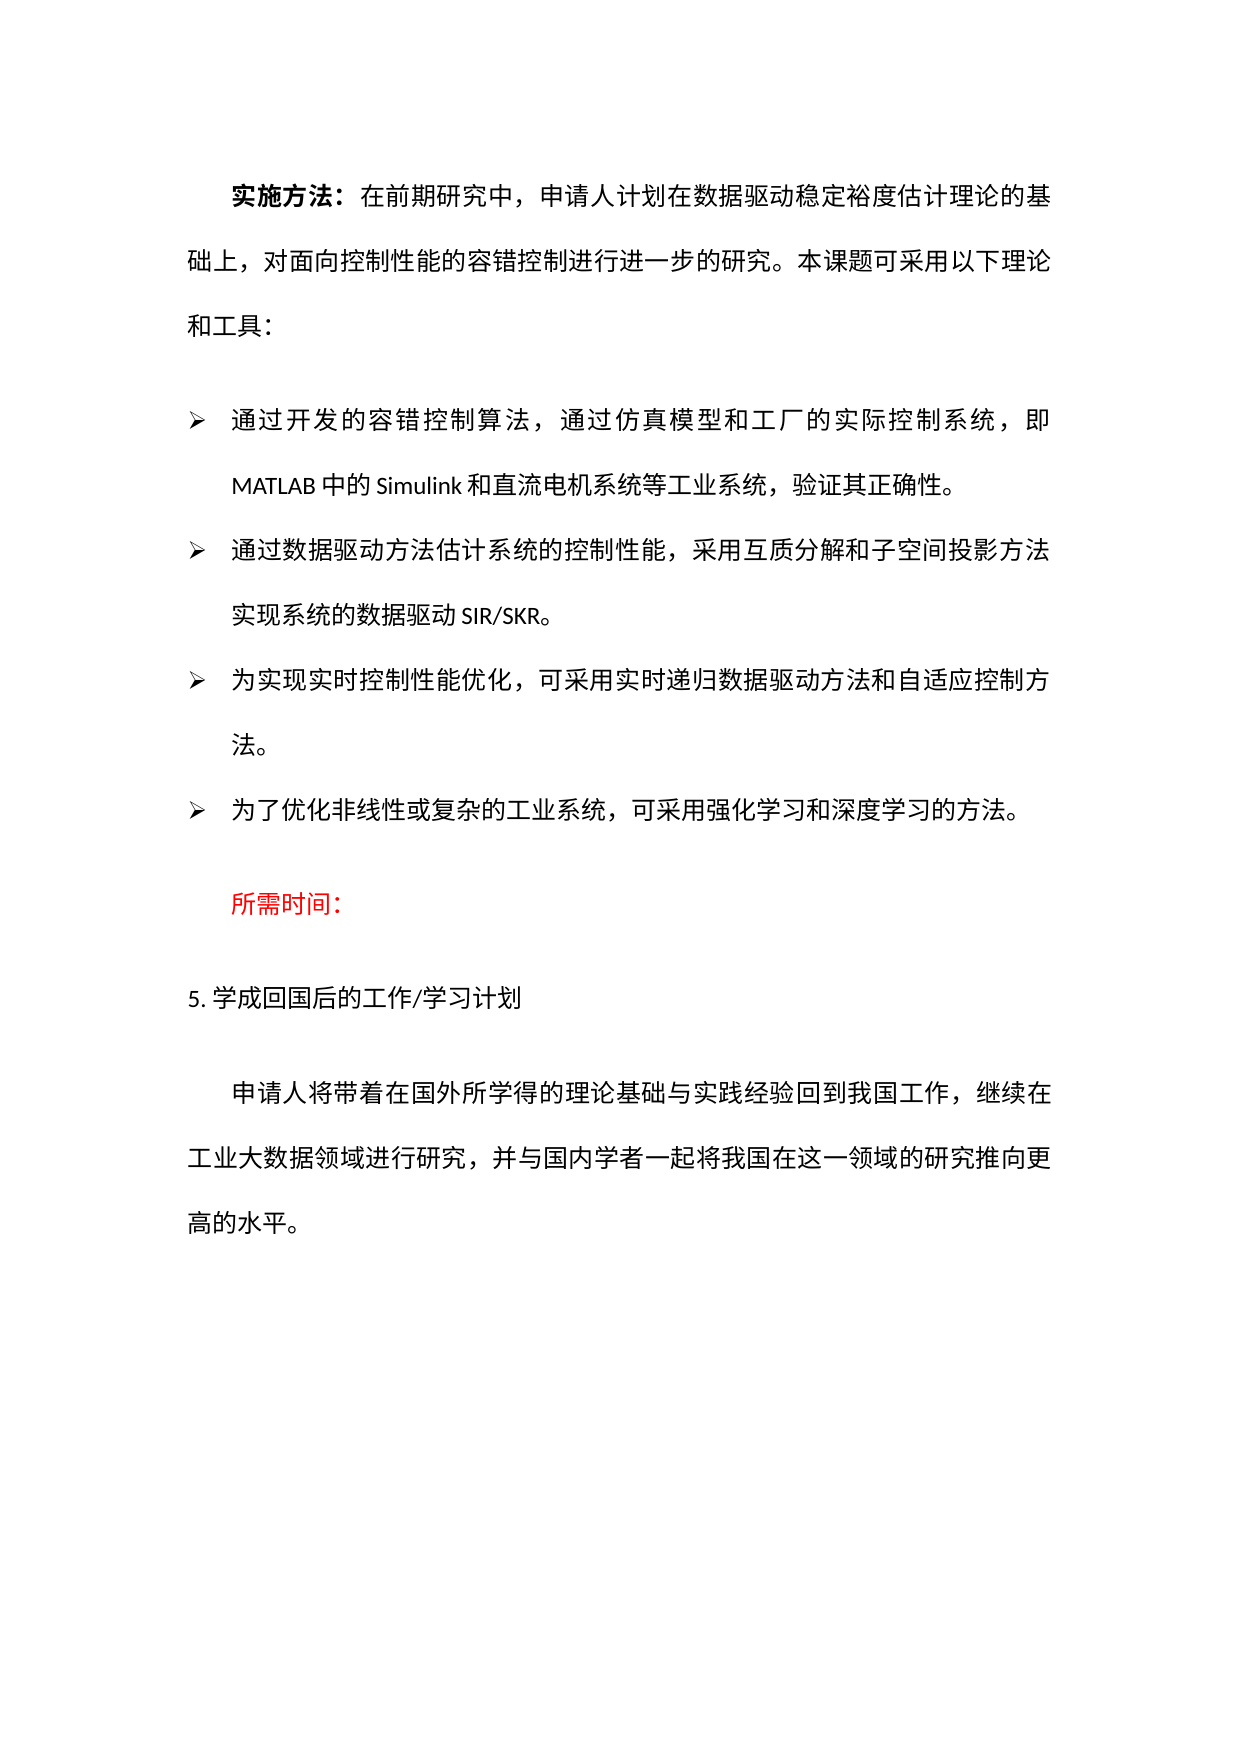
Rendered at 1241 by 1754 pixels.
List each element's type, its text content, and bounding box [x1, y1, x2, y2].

list 通过开发的容错控制算法，通过仿真模型和工厂的实际控制系统，即MATLAB中的Simulink和直流电机系统等工业系统，验证其正确性。 [187, 386, 1053, 516]
list 学成回国后的工作/学习计划 [187, 964, 1053, 1029]
list 所需时间： [187, 870, 1053, 935]
list 申请人将带着在国外所学得的理论基础与实践经验回到我国工作，继续在工业大数据领域进行研究，并与国内学者一起将我国在这一领域的研究推向更高的水平。 [187, 1059, 1053, 1254]
list 为了优化非线性或复杂的工业系统，可采用强化学习和深度学习的方法。 [187, 776, 1053, 841]
text 实施方法：在前期研究中，申请人计划在数据驱动稳定裕度估计理论的基础上，对面向控制性能的容错控制进行进一步的研究。本课题可采用以下理论和工具： [187, 162, 1053, 357]
list 通过数据驱动方法估计系统的控制性能，采用互质分解和子空间投影方法实现系统的数据驱动SIR/SKR。 [187, 516, 1053, 646]
list 为实现实时控制性能优化，可采用实时递归数据驱动方法和自适应控制方法。 [187, 646, 1053, 776]
